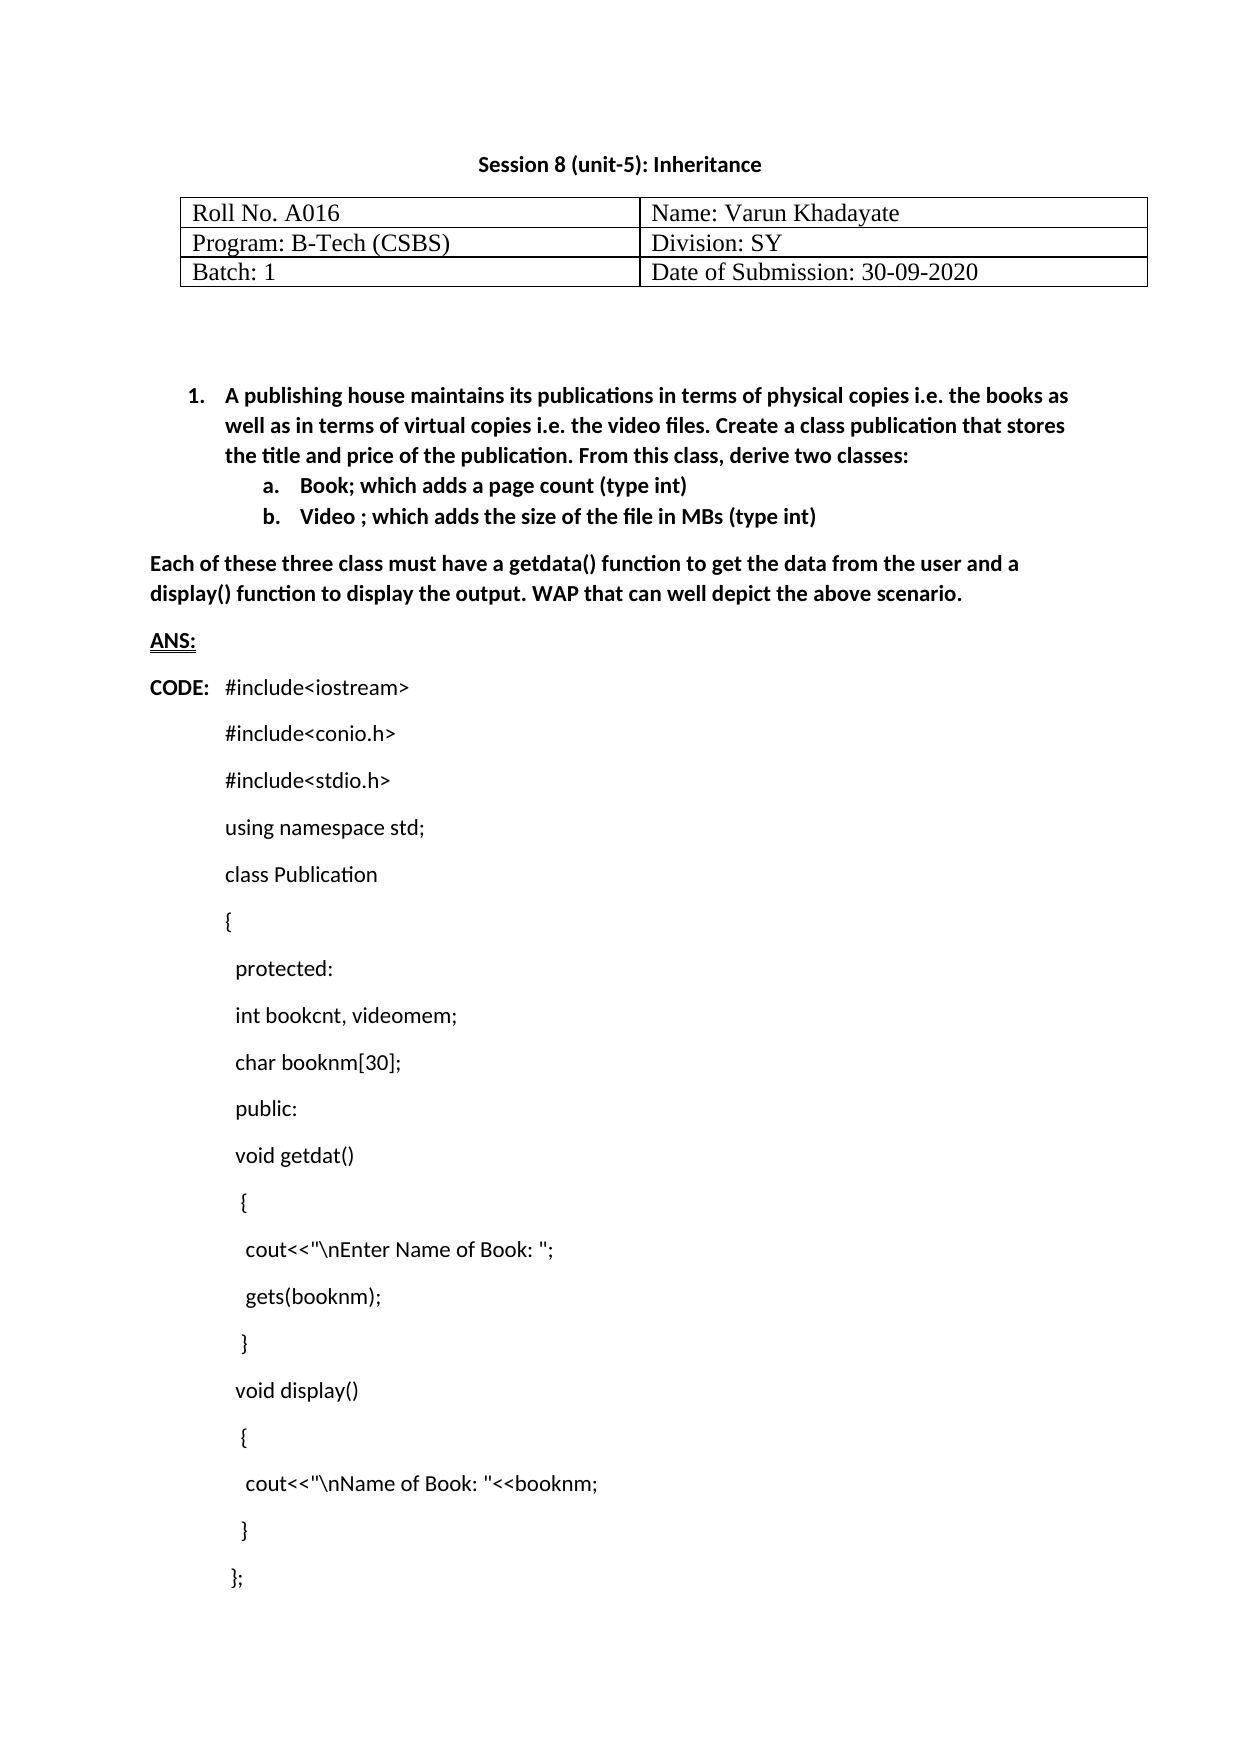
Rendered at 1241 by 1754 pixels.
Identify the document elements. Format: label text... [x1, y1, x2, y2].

text cout<<"\nEnter Name of Book: "; [225, 1235, 1090, 1263]
text cout<<"\nName of Book: "<<booknm; [225, 1469, 1090, 1498]
text gets(booknm); [225, 1282, 1090, 1310]
list A publishing house maintains its publications in terms of physical copies i.e. the books as well as in terms of virtual copies i.e. the video files. Create a class publication that stores the title and price of the publication. From this class, derive two classes: [187, 381, 1090, 469]
text #include<stdio.h> [225, 766, 1090, 794]
text { [225, 907, 1090, 935]
text #include<conio.h> [225, 719, 1090, 748]
text Session 8 (unit-5): Inheritance [150, 150, 1090, 178]
text public: [225, 1094, 1090, 1123]
text class Publication [225, 860, 1090, 888]
text void display() [225, 1376, 1090, 1404]
table_cell Batch: 1 [181, 258, 639, 286]
table_cell Division: SY [641, 228, 1147, 256]
text { [225, 1188, 1090, 1216]
text { [225, 1423, 1090, 1451]
table_cell Date of Submission: 30-09-2020 [641, 258, 1147, 286]
text using namespace std; [225, 813, 1090, 841]
list Video ; which adds the size of the file in MBs (type int) [262, 502, 1090, 530]
text char booknm[30]; [225, 1048, 1090, 1076]
table_header Roll No. A016 [181, 198, 639, 227]
text }; [225, 1563, 1090, 1591]
list Book; which adds a page count (type int) [262, 472, 1090, 500]
text protected: [225, 954, 1090, 982]
table_header Name: Varun Khadayate [641, 198, 1147, 227]
text } [225, 1329, 1090, 1357]
text CODE: #include<iostream> [150, 673, 1090, 701]
text } [225, 1516, 1090, 1544]
table_cell Program: B-Tech (CSBS) [181, 228, 639, 256]
text ANS: [150, 626, 1090, 654]
text void getdat() [225, 1141, 1090, 1169]
text Each of these three class must have a getdata() function to get the data from the user and a display() function to display the output. WAP that can well depict the above scenario. [150, 549, 1090, 607]
text int bookcnt, videomem; [225, 1001, 1090, 1029]
